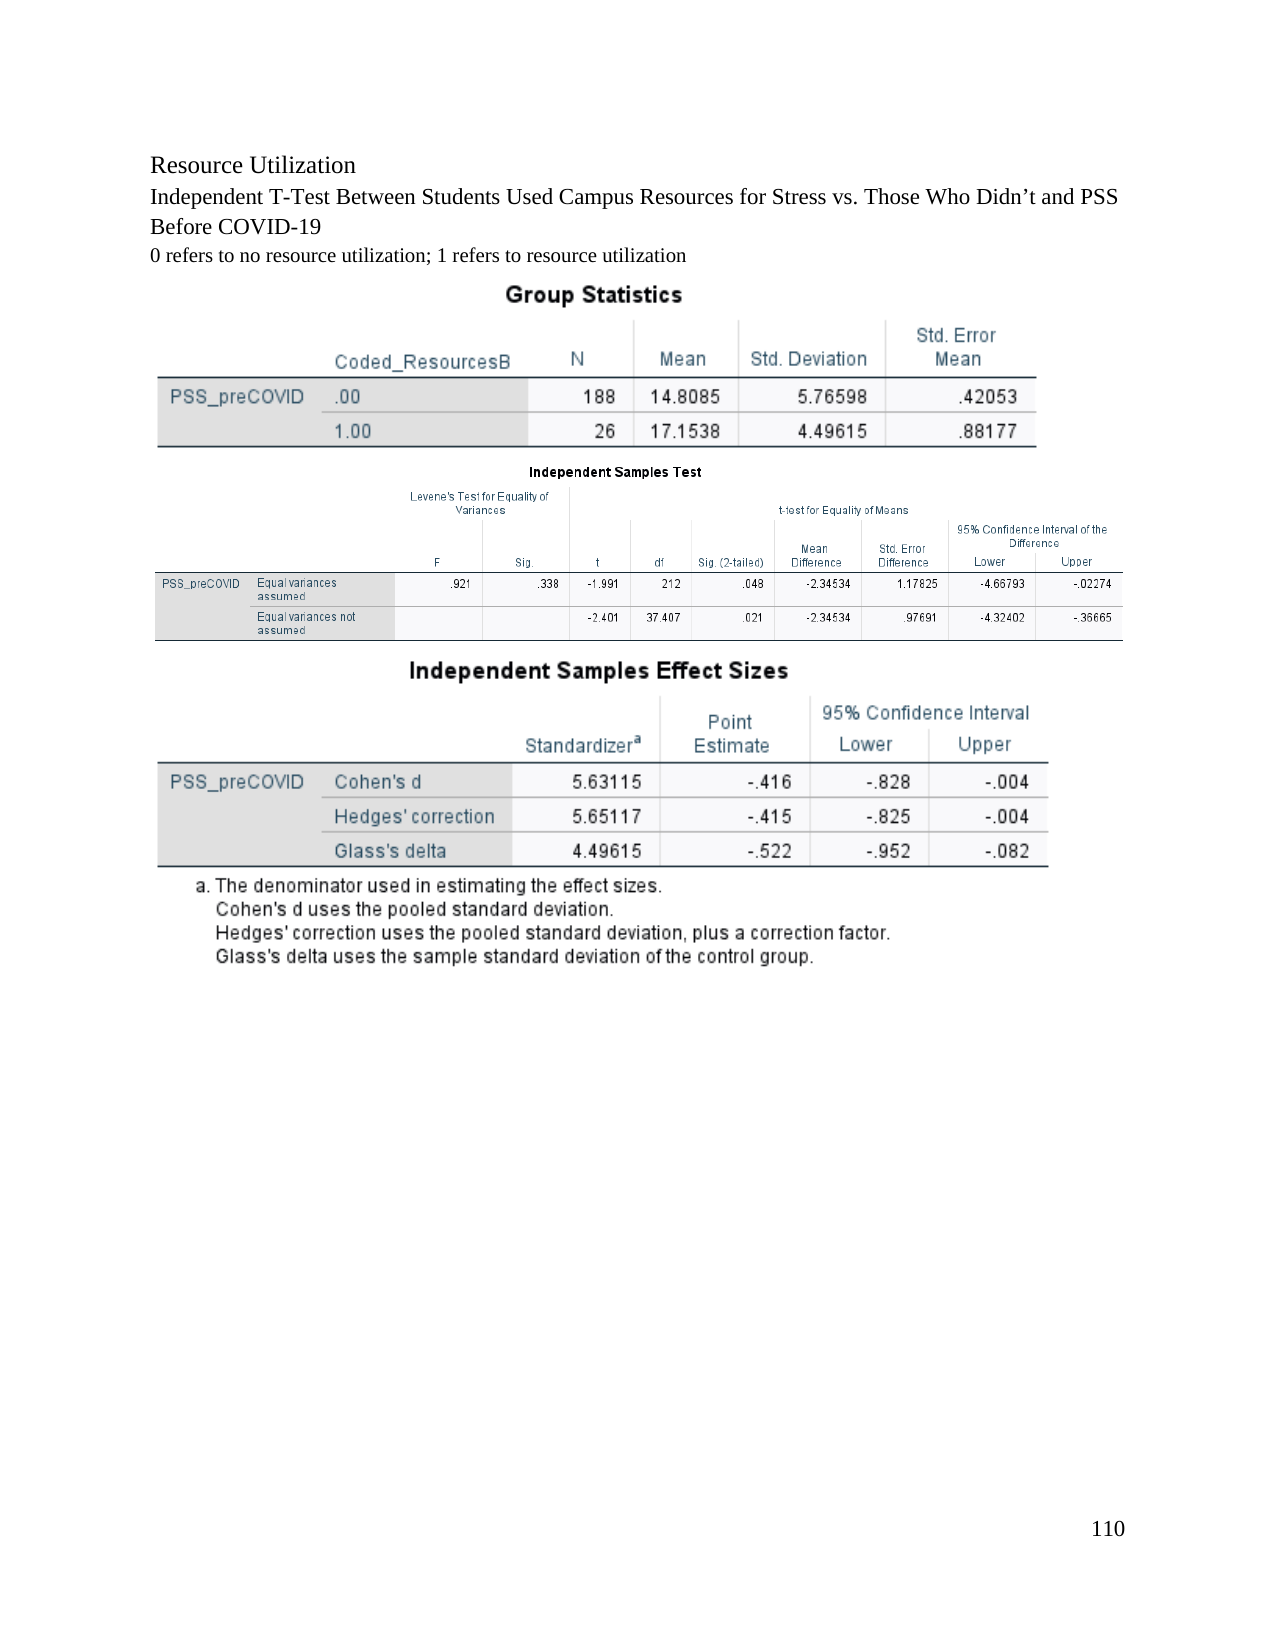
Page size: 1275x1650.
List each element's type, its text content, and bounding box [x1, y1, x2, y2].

text 0 refers to no resource utilization; 1 refers to resource utilization [150, 243, 1125, 267]
picture [150, 271, 1043, 454]
picture [150, 457, 1125, 644]
subtitle Resource Utilization [150, 150, 1125, 179]
picture [150, 647, 1055, 979]
text Independent T-Test Between Students Used Campus Resources for Stress vs. Those Who Didn’t and PSS Before COVID-19 [150, 183, 1125, 239]
